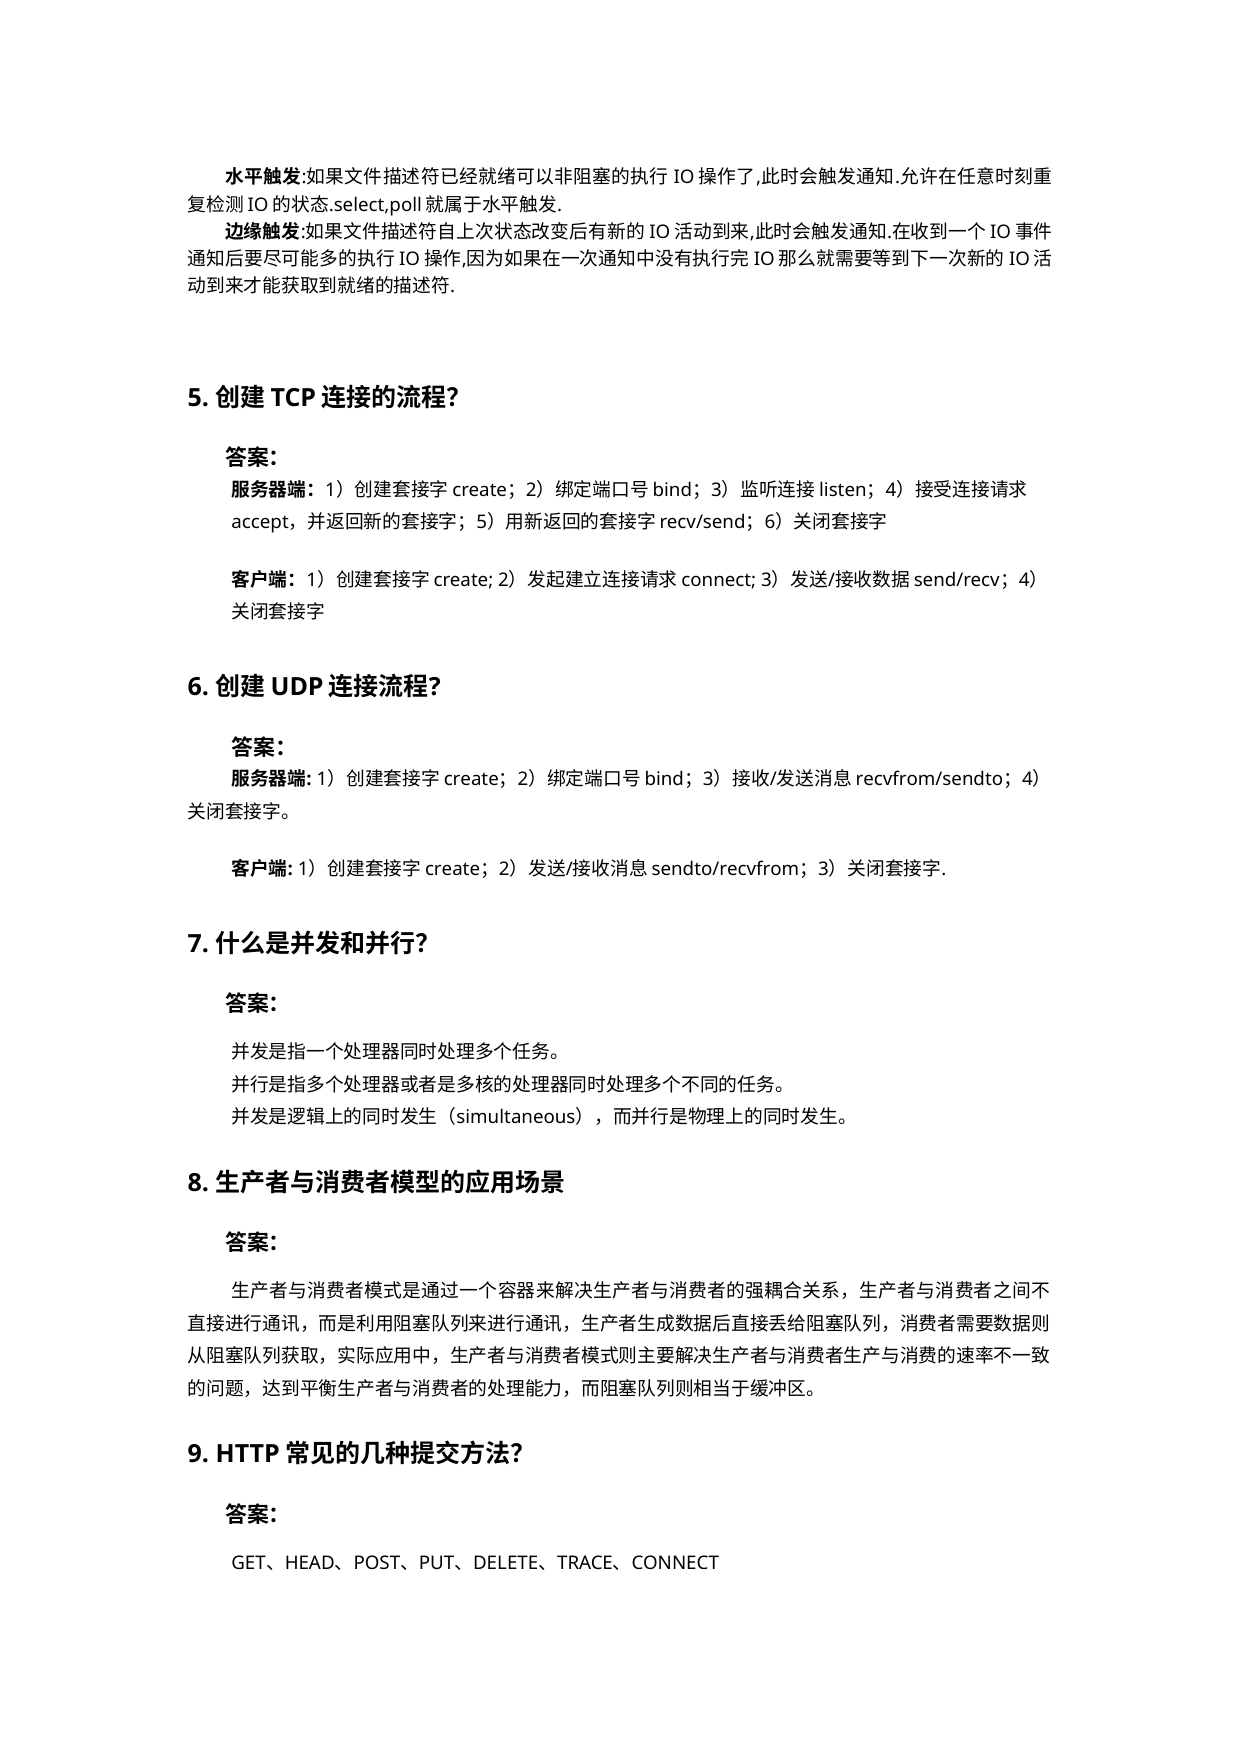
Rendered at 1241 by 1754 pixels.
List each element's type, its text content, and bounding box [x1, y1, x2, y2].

text 答案： [187, 986, 1053, 1018]
list 生产者与消费者模式是通过一个容器来解决生产者与消费者的强耦合关系，生产者与消费者之间不直接进行通讯，而是利用阻塞队列来进行通讯，生产者生成数据后直接丢给阻塞队列，消费者需要数据则从阻塞队列获取，实际应用中，生产者与消费者模式则主要解决生产者与消费者生产与消费的速率不一致的问题，达到平衡生产者与消费者的处理能力，而阻塞队列则相当于缓冲区。 [187, 1273, 1053, 1403]
subtitle 6. 创建UDP连接流程? [187, 652, 1053, 717]
text 答案： [187, 1225, 1053, 1257]
list 并行是指多个处理器或者是多核的处理器同时处理多个不同的任务。 并发是逻辑上的同时发生（simultaneous），而并行是物理上的同时发生。 [187, 1067, 1053, 1132]
list GET、HEAD、POST、PUT、DELETE、TRACE、CONNECT [187, 1545, 1053, 1577]
subtitle 5. 创建TCP连接的流程？ [187, 363, 1053, 428]
text 服务器端: 1）创建套接字create；2）绑定端口号bind；3）接收/发送消息recvfrom/sendto；4）关闭套接字。 [187, 761, 1053, 826]
subtitle 7. 什么是并发和并行？ [187, 909, 1053, 974]
text 边缘触发:如果文件描述符自上次状态改变后有新的IO活动到来,此时会触发通知.在收到一个IO事件通知后要尽可能多的执行IO操作,因为如果在一次通知中没有执行完IO那么就需要等到下一次新的IO活动到来才能获取到就绪的描述符. [187, 216, 1053, 298]
list 并发是指一个处理器同时处理多个任务。 [187, 1034, 1053, 1067]
text 答案： [187, 729, 1053, 761]
text 答案： [187, 440, 1053, 472]
text 答案： [187, 1497, 1053, 1529]
subtitle 8. 生产者与消费者模型的应用场景 [187, 1148, 1053, 1213]
text 客户端：1）创建套接字create; 2）发起建立连接请求connect; 3）发送/接收数据send/recv；4）关闭套接字 [231, 562, 1053, 627]
text 服务器端：1）创建套接字create；2）绑定端口号bind；3）监听连接listen；4）接受连接请求accept，并返回新的套接字；5）用新返回的套接字recv/send；6）关闭套接字 [231, 472, 1053, 537]
subtitle 9. HTTP常见的几种提交方法？ [187, 1419, 1053, 1484]
text 水平触发:如果文件描述符已经就绪可以非阻塞的执行IO操作了,此时会触发通知.允许在任意时刻重复检测IO的状态.select,poll就属于水平触发. [187, 162, 1053, 216]
text 客户端: 1）创建套接字create；2）发送/接收消息sendto/recvfrom；3）关闭套接字. [187, 851, 1053, 884]
